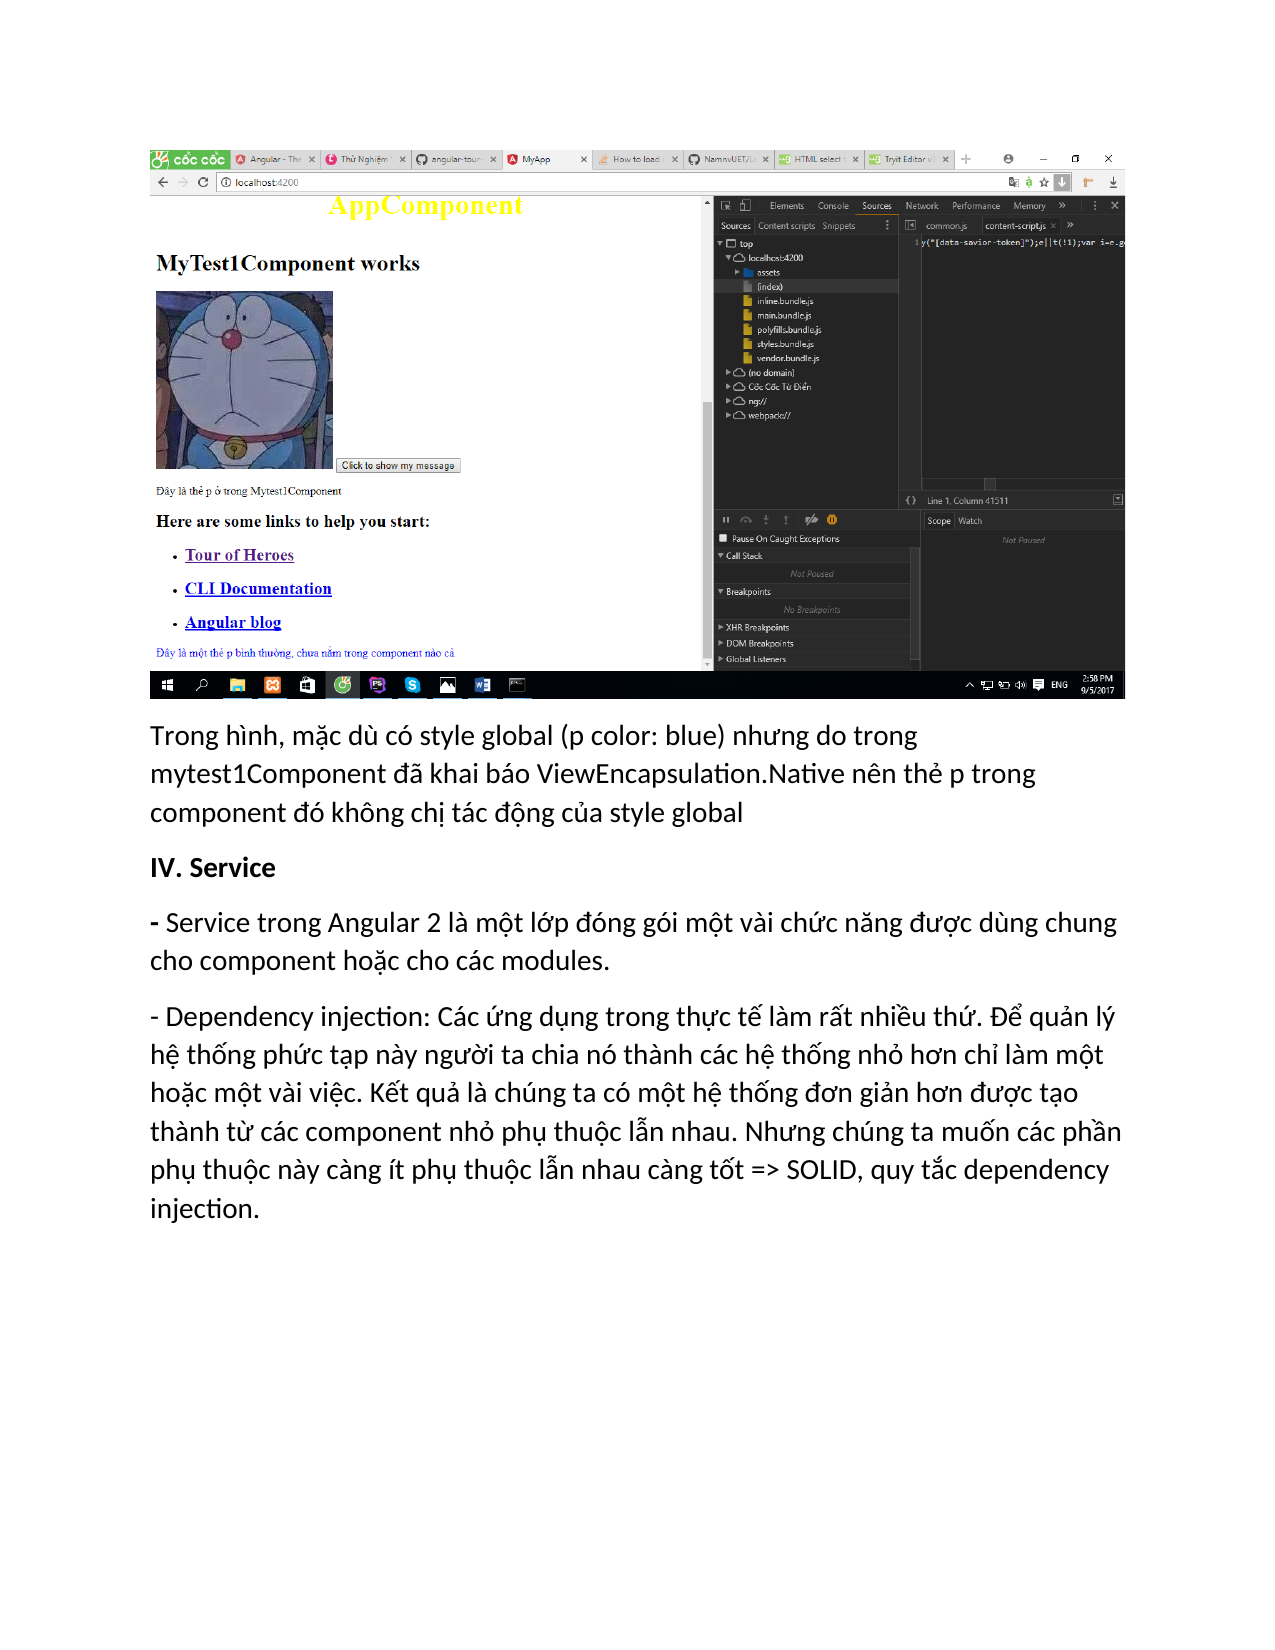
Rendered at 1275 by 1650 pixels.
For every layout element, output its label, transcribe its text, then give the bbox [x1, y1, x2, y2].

picture [150, 150, 1125, 699]
text IV. Service [150, 849, 1125, 884]
text Trong hình, mặc dù có style global (p color: blue) nhưng do trong mytest1Component đã khai báo ViewEncapsulation.Native nên thẻ p trong component đó không chị tác động của style global [150, 717, 1125, 829]
text - Service trong Angular 2 là một lớp đóng gói một vài chức năng được dùng chung cho component hoặc cho các modules. [150, 904, 1125, 978]
text - Dependency injection: Các ứng dụng trong thực tế làm rất nhiều thứ. Để quản lý hệ thống phức tạp này người ta chia nó thành các hệ thống nhỏ hơn chỉ làm một hoặc một vài việc. Kết quả là chúng ta có một hệ thống đơn giản hơn được tạo thành từ các component nhỏ phụ thuộc lẫn nhau. Nhưng chúng ta muốn các phần phụ thuộc này càng ít phụ thuộc lẫn nhau càng tốt => SOLID, quy tắc dependency injection. [150, 998, 1125, 1225]
